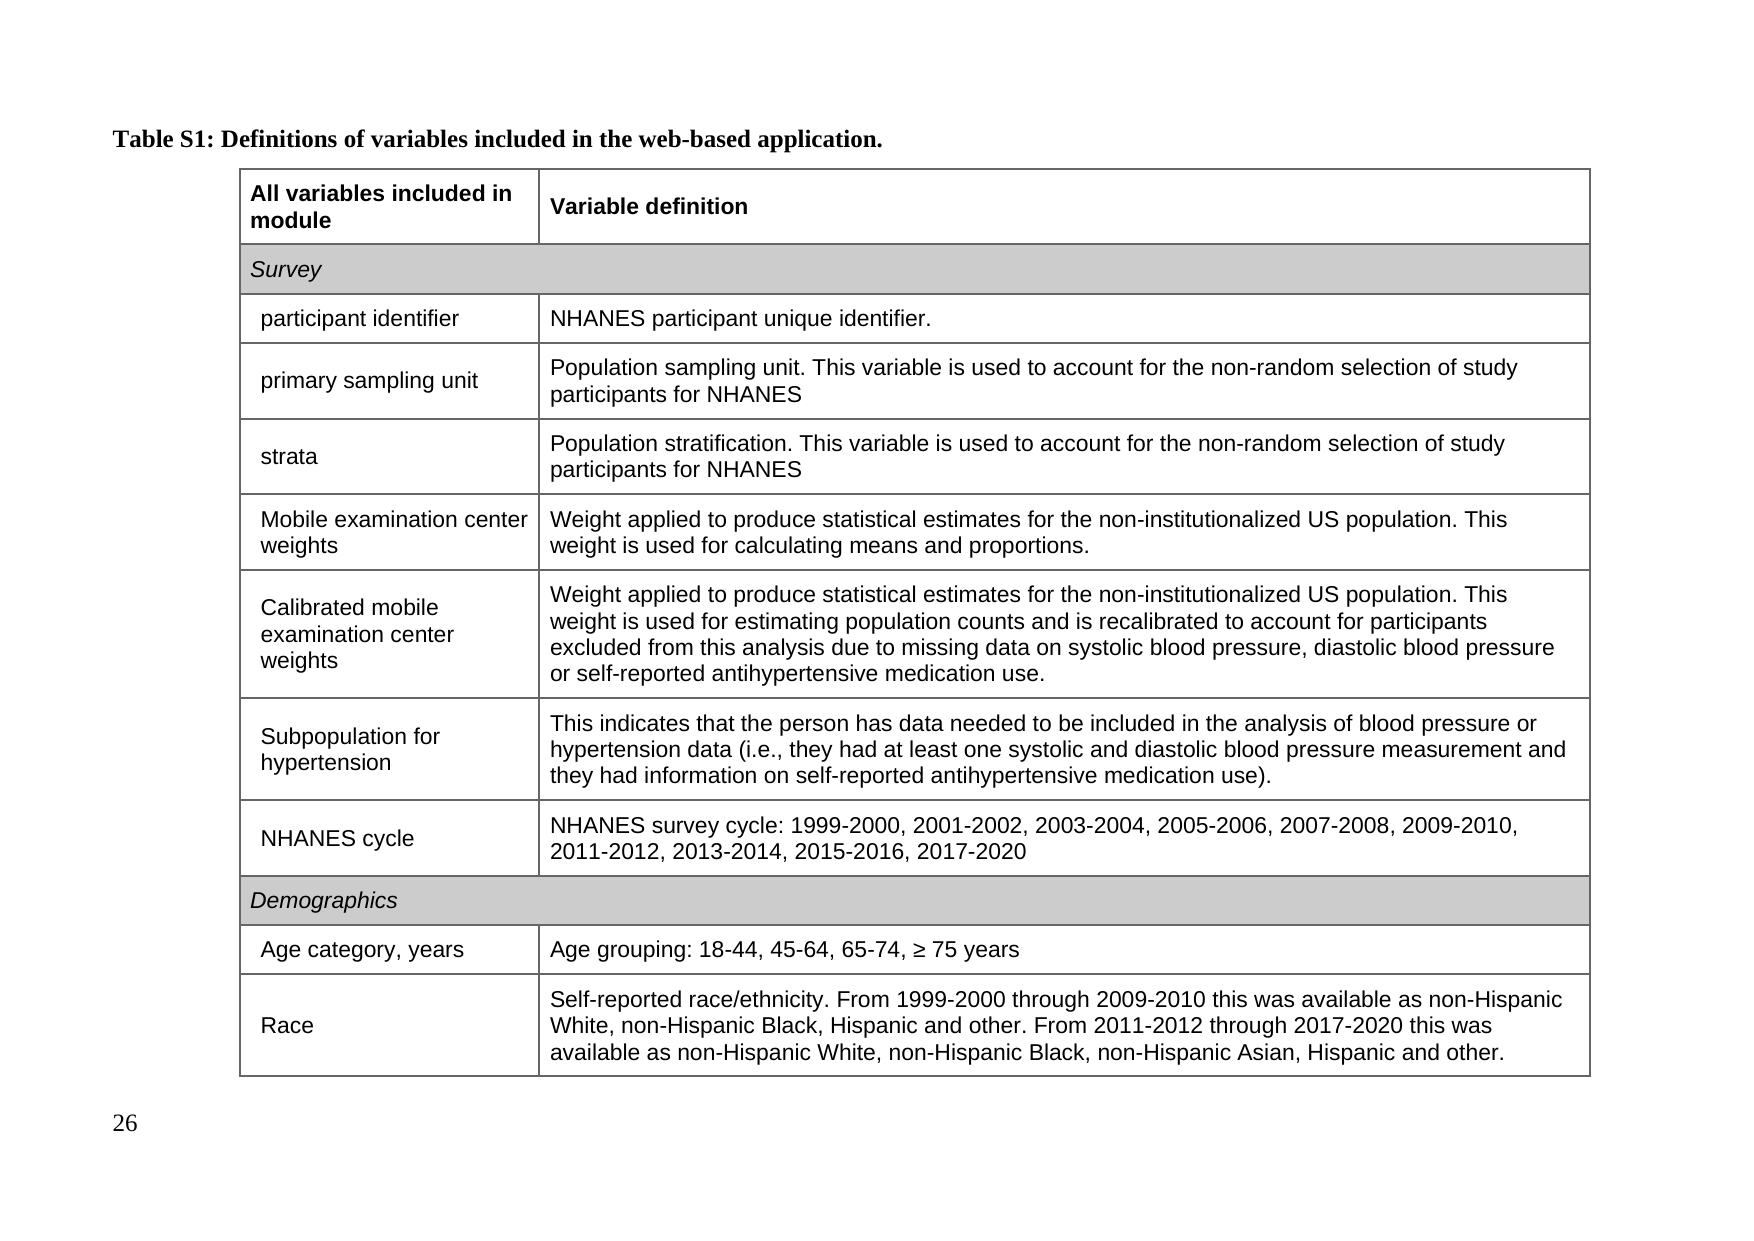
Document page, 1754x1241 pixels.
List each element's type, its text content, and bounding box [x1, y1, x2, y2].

table_cell Race [241, 975, 538, 1075]
table_cell NHANES survey cycle: 1999-2000, 2001-2002, 2003-2004, 2005-2006, 2007-2008, 2009-2010, 2011-2012, 2013-2014, 2015-2016, 2017-2020 [540, 801, 1589, 875]
table_cell Self-reported race/ethnicity. From 1999-2000 through 2009-2010 this was available as non-Hispanic White, non-Hispanic Black, Hispanic and other. From 2011-2012 through 2017-2020 this was available as non-Hispanic White, non-Hispanic Black, non-Hispanic Asian, Hispanic and other. [540, 975, 1589, 1075]
table_cell Calibrated mobile examination center weights [241, 571, 538, 697]
table_cell Age category, years [241, 926, 538, 973]
table_cell This indicates that the person has data needed to be included in the analysis of blood pressure or hypertension data (i.e., they had at least one systolic and diastolic blood pressure measurement and they had information on self-reported antihypertensive medication use). [540, 699, 1589, 799]
table_header All variables included in module [241, 170, 538, 243]
table_cell Population stratification. This variable is used to account for the non-random selection of study participants for NHANES [540, 420, 1589, 493]
table_cell strata [241, 420, 538, 493]
table_cell Subpopulation for hypertension [241, 699, 538, 799]
table_cell Population sampling unit. This variable is used to account for the non-random selection of study participants for NHANES [540, 344, 1589, 417]
table_cell Weight applied to produce statistical estimates for the non-institutionalized US population. This weight is used for calculating means and proportions. [540, 495, 1589, 569]
table_cell Mobile examination center weights [241, 495, 538, 569]
table_cell Demographics [241, 877, 1589, 924]
table_cell primary sampling unit [241, 344, 538, 417]
table_header Variable definition [540, 170, 1589, 243]
table_cell NHANES cycle [241, 801, 538, 875]
table_cell NHANES participant unique identifier. [540, 295, 1589, 342]
table_cell Age grouping: 18-44, 45-64, 65-74, ≥ 75 years [540, 926, 1589, 973]
subtitle Table S1: Definitions of variables included in the web-based application. [112, 124, 1716, 153]
table_cell Weight applied to produce statistical estimates for the non-institutionalized US population. This weight is used for estimating population counts and is recalibrated to account for participants excluded from this analysis due to missing data on systolic blood pressure, diastolic blood pressure or self-reported antihypertensive medication use. [540, 571, 1589, 697]
table_cell Survey [241, 245, 1589, 293]
table_cell participant identifier [241, 295, 538, 342]
